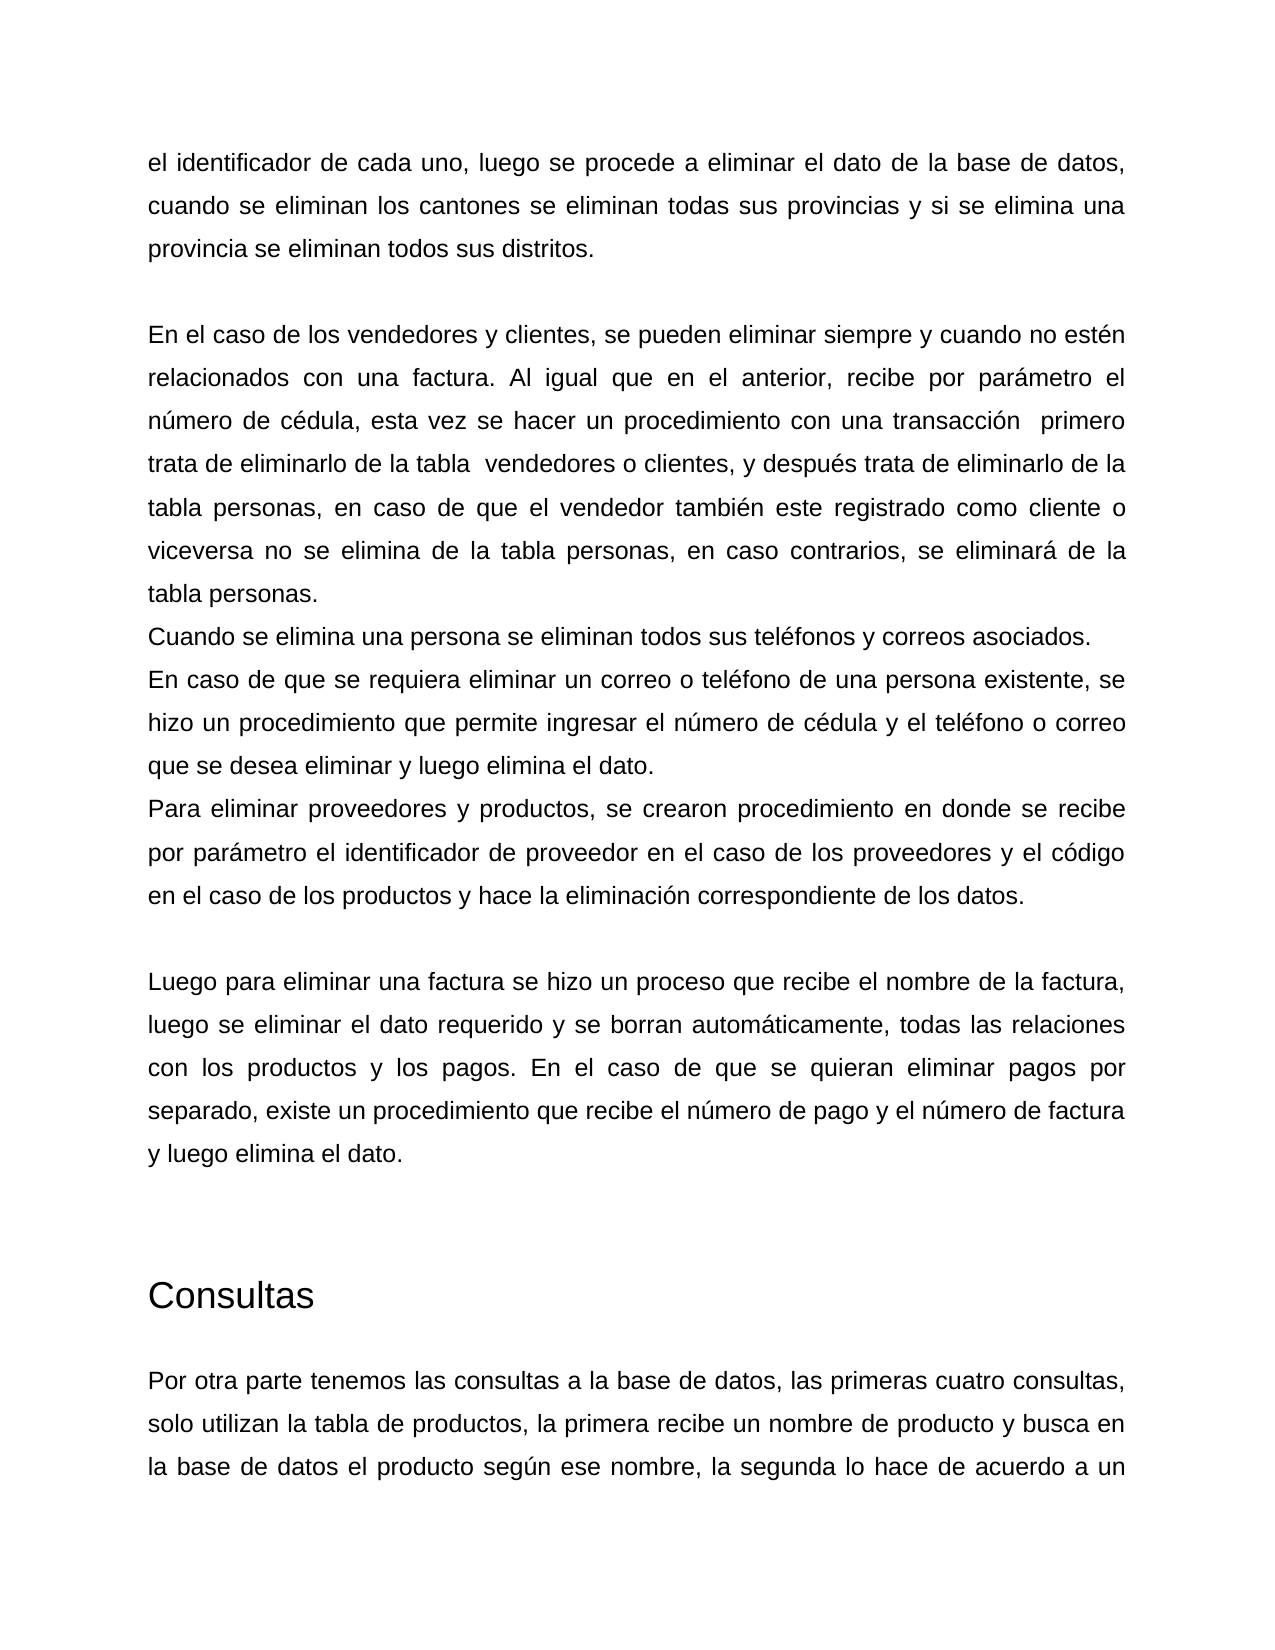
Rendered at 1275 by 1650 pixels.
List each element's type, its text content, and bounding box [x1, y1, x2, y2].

text Luego para eliminar una factura se hizo un proceso que recibe el nombre de la factura, luego se eliminar el dato requerido y se borran automáticamente, todas las relaciones con los productos y los pagos. En el caso de que se quieran eliminar pagos por separado, existe un procedimiento que recibe el número de pago y el número de factura y luego elimina el dato. [148, 967, 1127, 1168]
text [148, 1366, 1127, 1481]
subtitle Consultas [148, 1273, 1127, 1316]
text Cuando se elimina una persona se eliminan todos sus teléfonos y correos asociados. [148, 622, 1127, 651]
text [148, 148, 1127, 263]
text En el caso de los vendedores y clientes, se pueden eliminar siempre y cuando no estén relacionados con una factura. Al igual que en el anterior, recibe por parámetro el número de cédula, esta vez se hacer un procedimiento con una transacción primero trata de eliminarlo de la tabla vendedores o clientes, y después trata de eliminarlo de la tabla personas, en caso de que el vendedor también este registrado como cliente o viceversa no se elimina de la tabla personas, en caso contrarios, se eliminará de la tabla personas. [148, 320, 1127, 608]
text En caso de que se requiera eliminar un correo o teléfono de una persona existente, se hizo un procedimiento que permite ingresar el número de cédula y el teléfono o correo que se desea eliminar y luego elimina el dato. [148, 665, 1127, 780]
text Para eliminar proveedores y productos, se crearon procedimiento en donde se recibe por parámetro el identificador de proveedor en el caso de los proveedores y el código en el caso de los productos y hace la eliminación correspondiente de los datos. [148, 794, 1127, 909]
